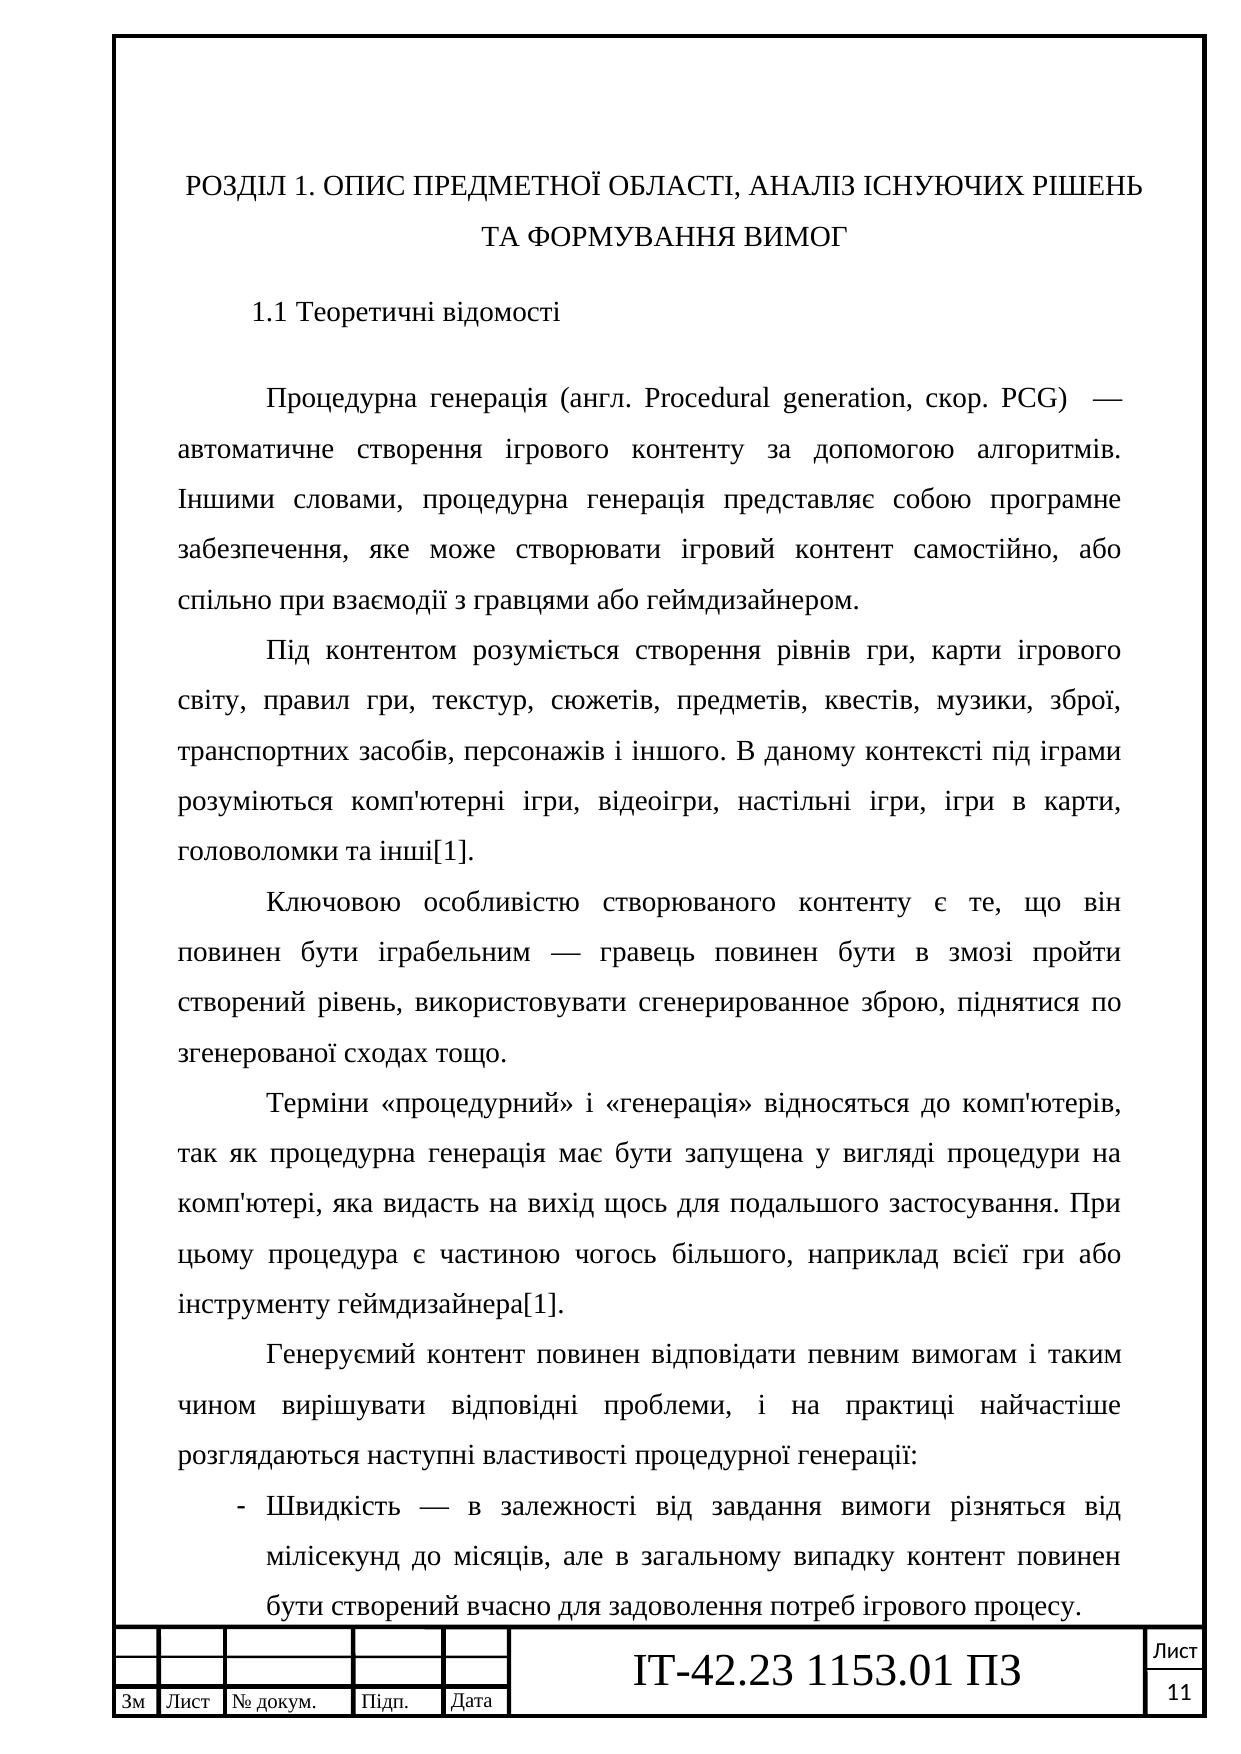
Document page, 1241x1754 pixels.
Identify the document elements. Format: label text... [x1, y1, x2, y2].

text Процедурна генерація (англ. Procedural generation, скор. PCG) —автоматичне створення ігрового контенту за допомогою алгоритмів. Іншими словами, процедурна генерація представляє собою програмне забезпечення, яке може створювати ігровий контент самостійно, або спільно при взаємодії з гравцями або геймдизайнером. [177, 381, 1122, 615]
text Ключовою особливістю створюваного контенту є те, що він повинен бути іграбельним — гравець повинен бути в змозі пройти створений рівень, використовувати сгенерированное зброю, піднятися по згенерованої сходах тощо. [177, 884, 1122, 1068]
text Під контентом розуміється створення рівнів гри, карти ігрового світу, правил гри, текстур, сюжетів, предметів, квестів, музики, зброї, транспортних засобів, персонажів і іншого. В даному контексті під іграми розуміються комп'ютерні ігри, відеоігри, настільні ігри, ігри в карти, головоломки та інші[1]. [177, 632, 1122, 867]
list Швидкість — в залежності від завдання вимоги різняться від мілісекунд до місяців, але в загальному випадку контент повинен бути створений вчасно для задоволення потреб ігрового процесу. [236, 1487, 1122, 1622]
text Терміни «процедурний» і «генерація» відносяться до комп'ютерів, так як процедурна генерація має бути запущена у вигляді процедури на комп'ютері, яка видасть на вихід щось для подальшого застосування. При цьому процедура є частиною чогось більшого, наприклад всієї гри або інструменту геймдизайнера[1]. [177, 1085, 1122, 1320]
subtitle Теоретичні відомості [251, 294, 1152, 328]
text РОЗДІЛ 1. ОПИС ПРЕДМЕТНОЇ ОБЛАСТІ, АНАЛІЗ ІСНУЮЧИХ РІШЕНЬ ТА ФОРМУВАННЯ ВИМОГ [177, 168, 1152, 252]
text Генеруємий контент повинен відповідати певним вимогам і таким чином вирішувати відповідні проблеми, і на практиці найчастіше розглядаються наступні властивості процедурної генерації: [177, 1337, 1122, 1471]
